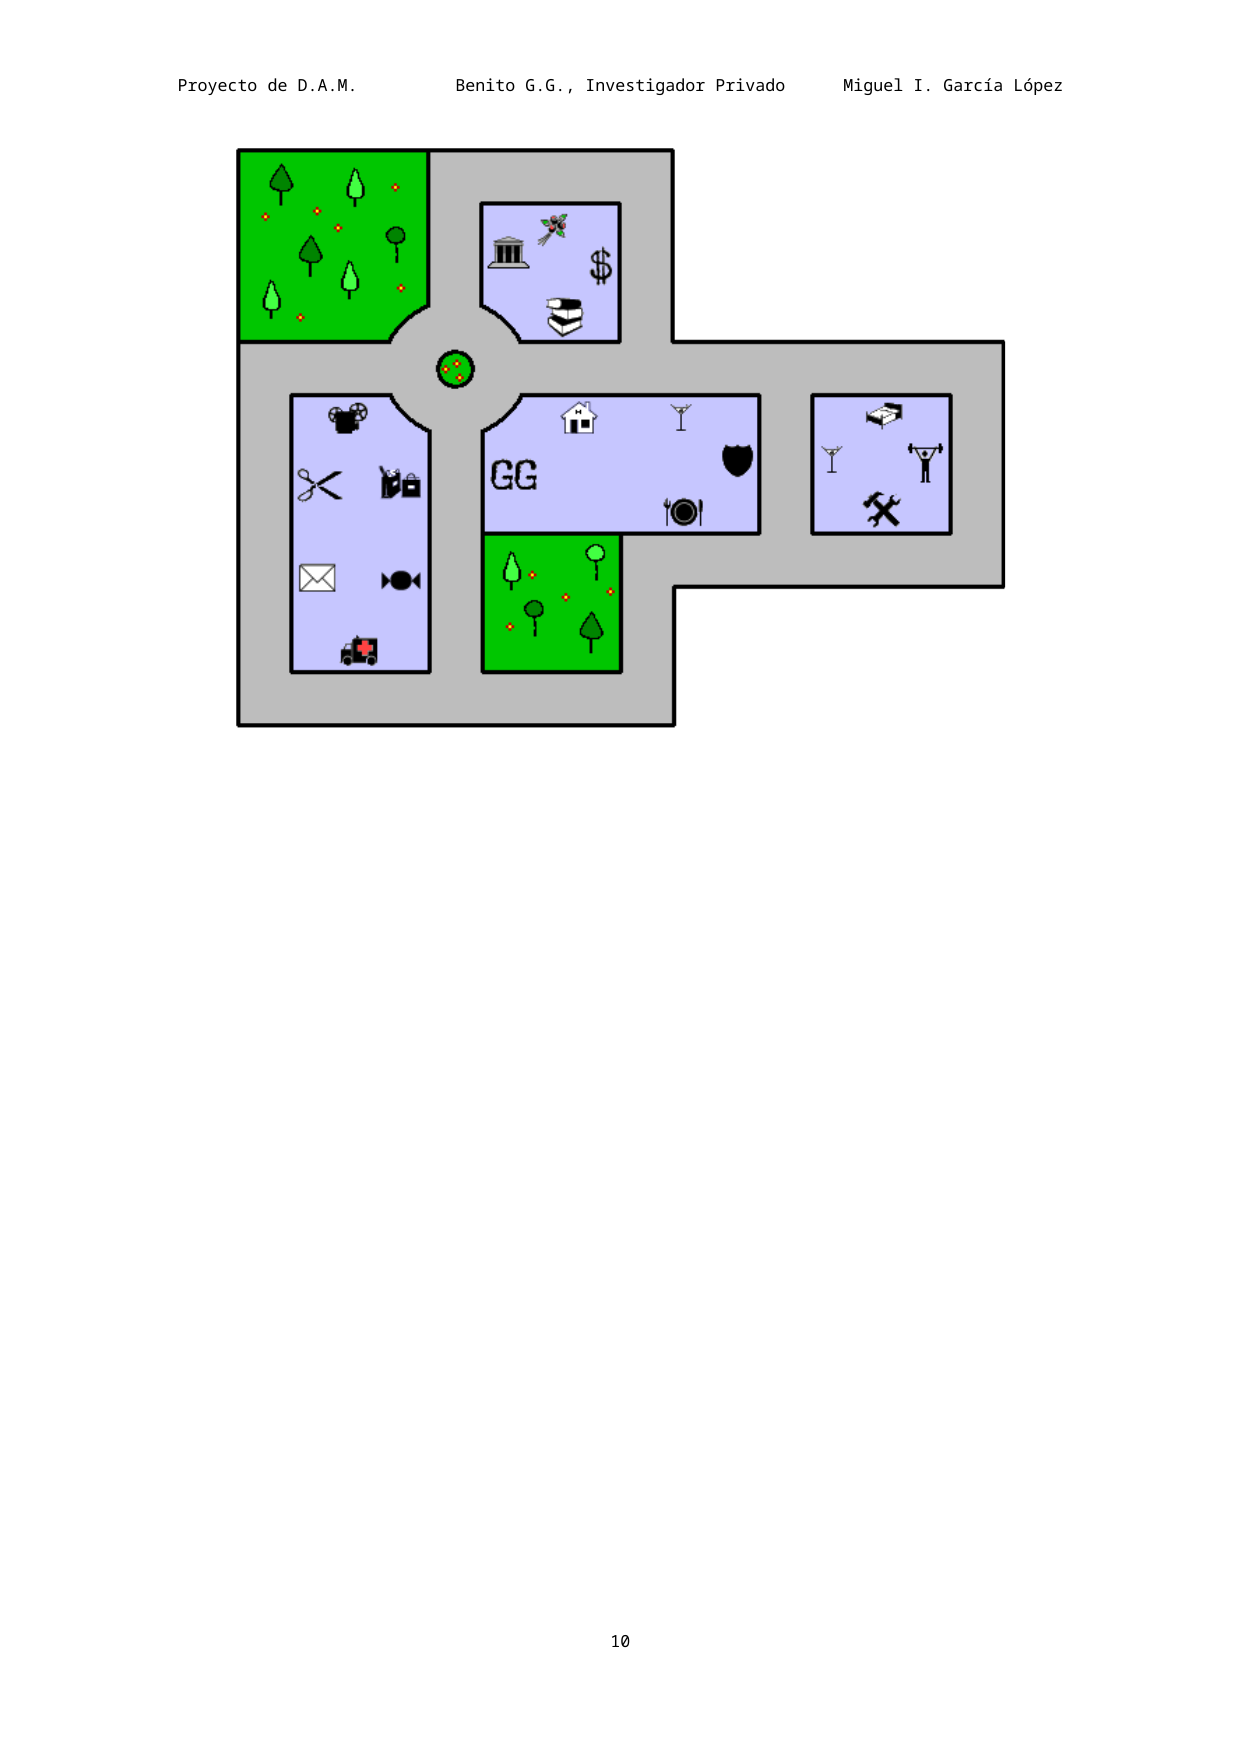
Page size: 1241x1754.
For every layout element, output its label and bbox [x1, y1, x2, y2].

picture [235, 147, 1006, 729]
